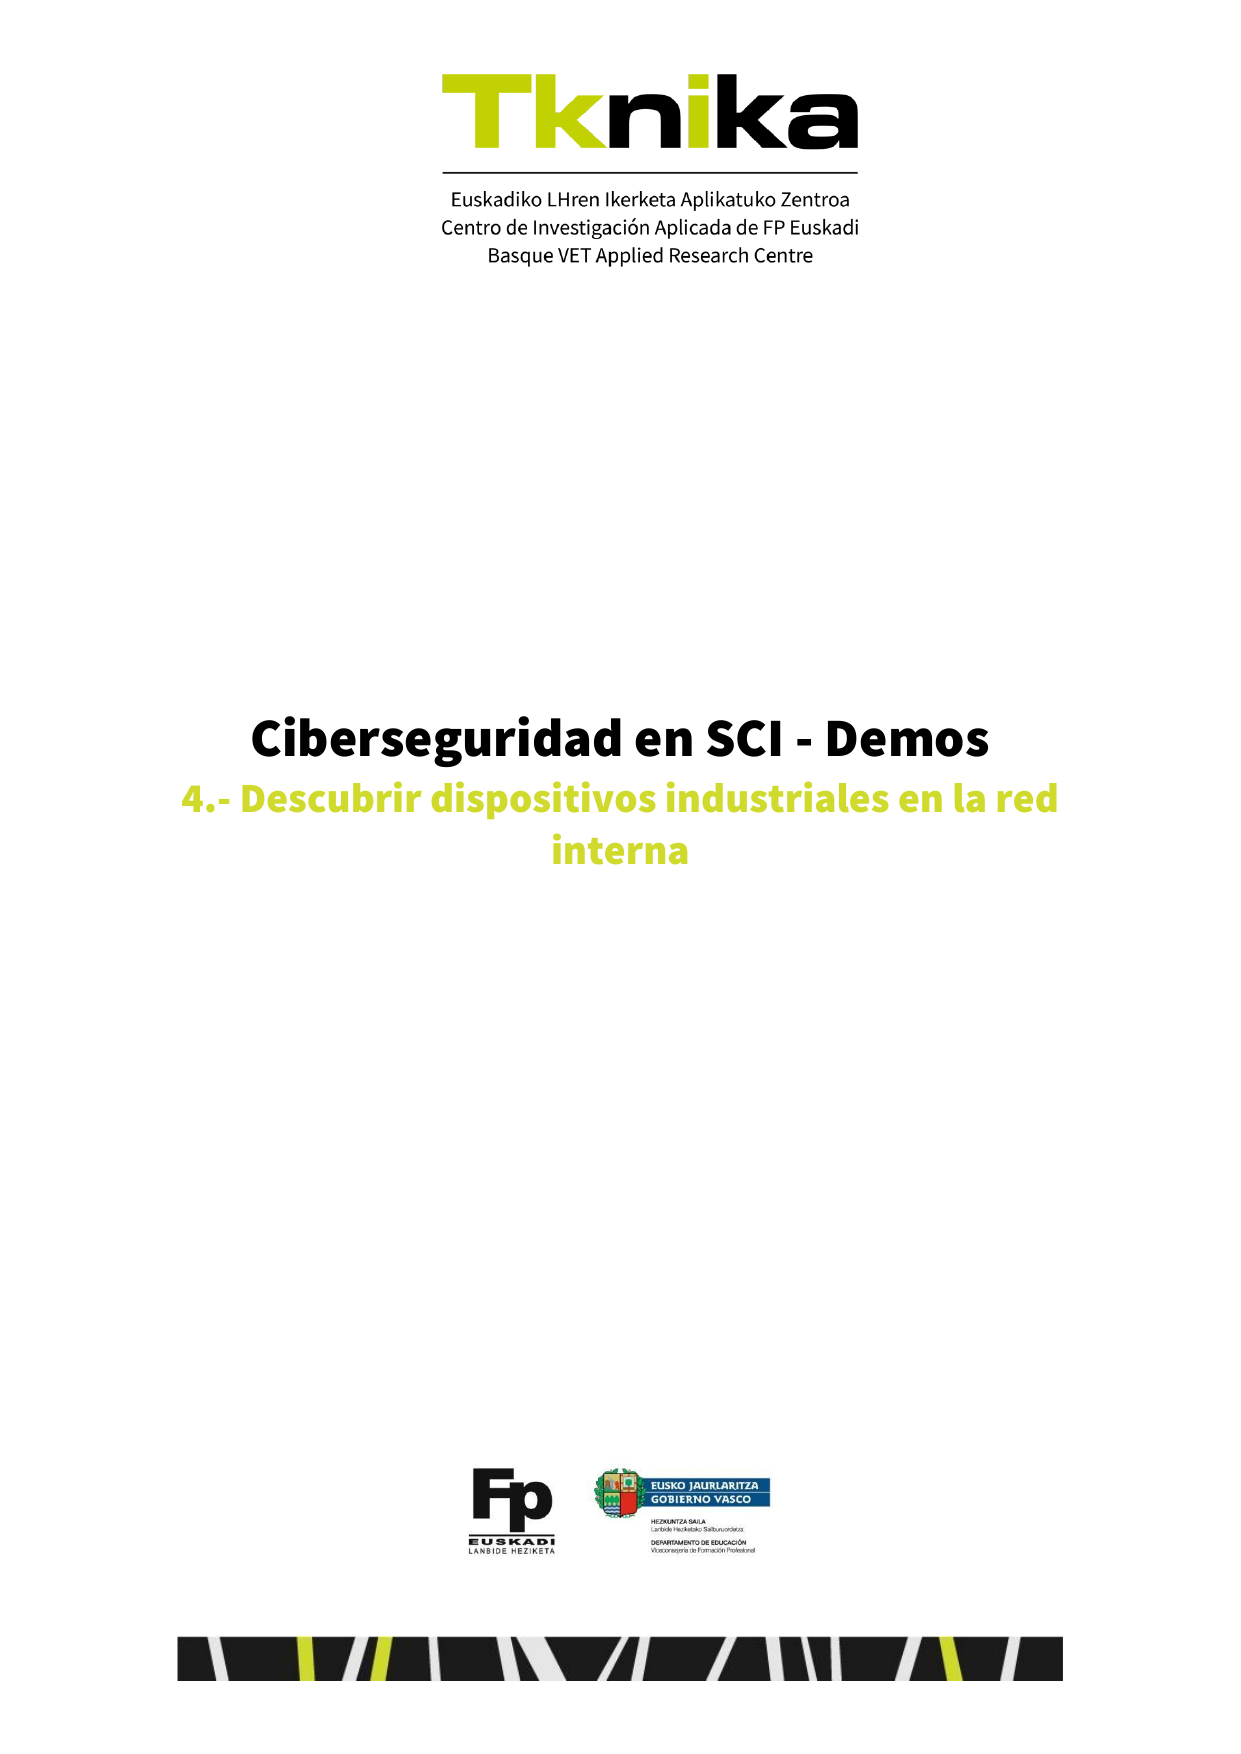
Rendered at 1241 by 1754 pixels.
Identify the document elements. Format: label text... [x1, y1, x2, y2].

text Ciberseguridad en SCI - Demos [177, 703, 1063, 771]
picture [412, 1447, 829, 1574]
picture [440, 73, 860, 269]
picture [177, 1636, 1063, 1681]
text 4.- Descubrir dispositivos industriales en la red interna [177, 771, 1063, 876]
